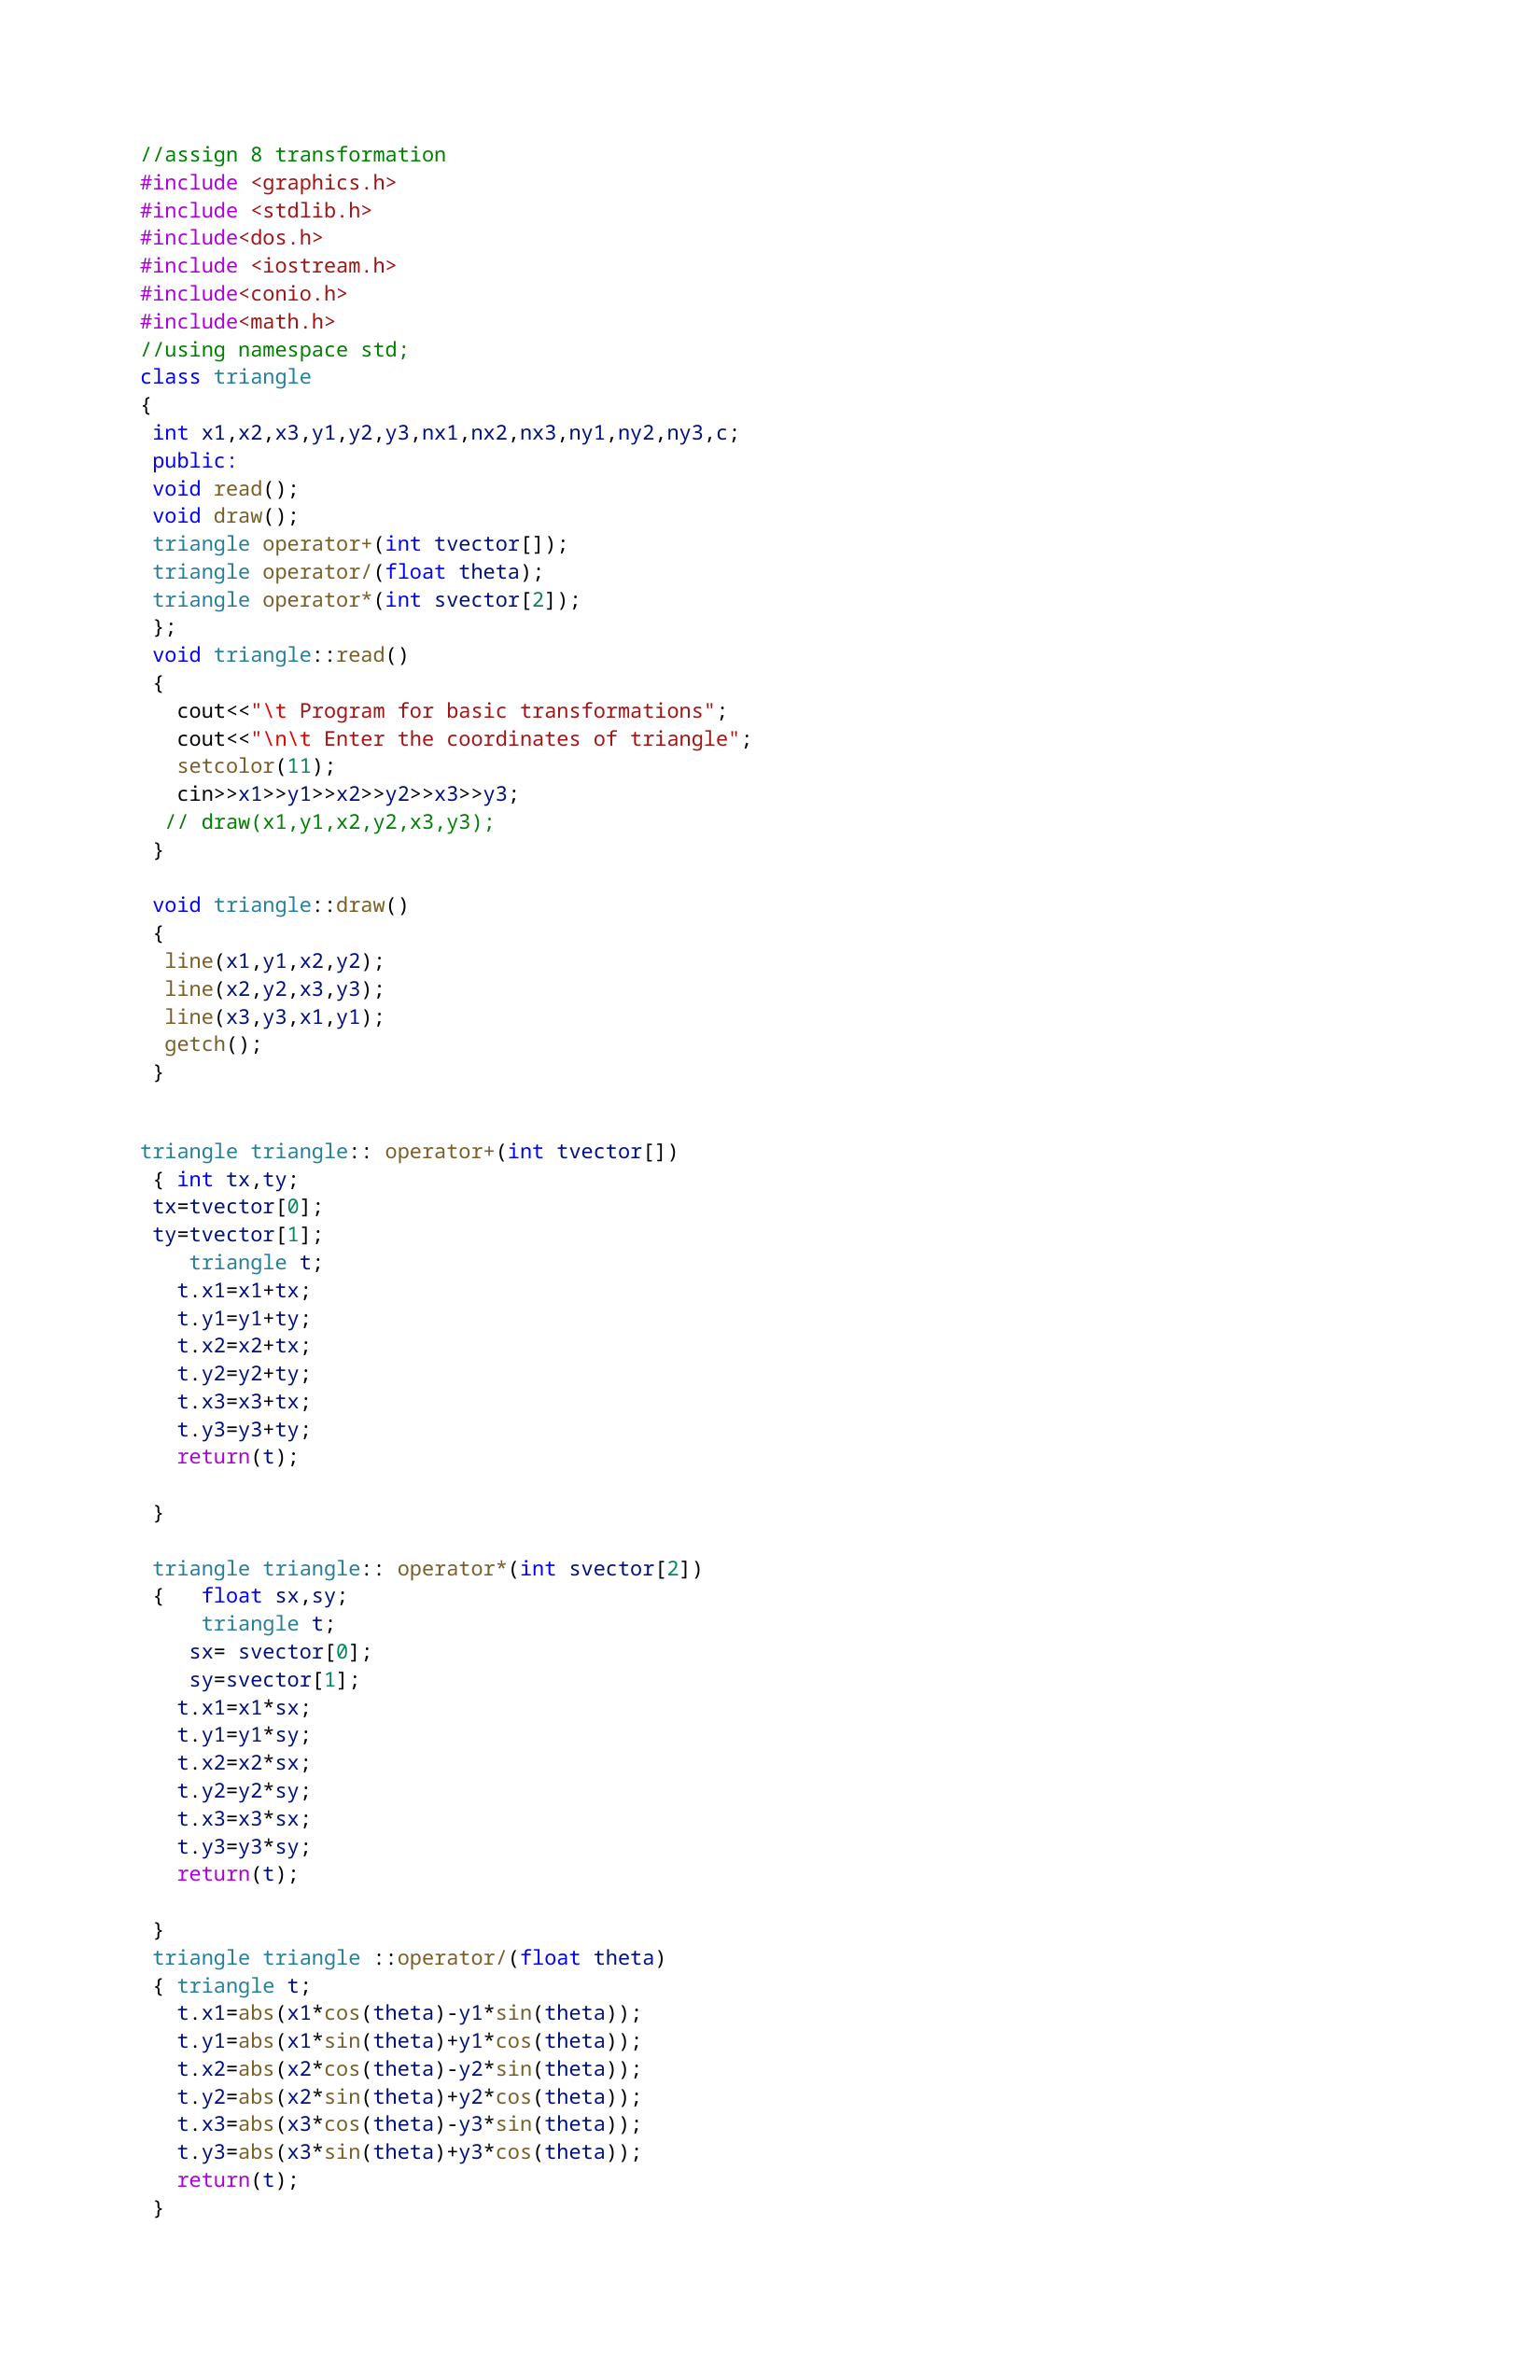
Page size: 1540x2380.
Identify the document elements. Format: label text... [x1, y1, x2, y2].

text cin>>x1>>y1>>x2>>y2>>x3>>y3; [140, 779, 1400, 807]
text t.y3=y3+ty; [140, 1415, 1400, 1442]
text void read(); [140, 473, 1400, 501]
text t.x1=abs(x1*cos(theta)-y1*sin(theta)); [140, 1998, 1400, 2026]
text line(x1,y1,x2,y2); [140, 946, 1400, 974]
text #include<conio.h> [140, 279, 1400, 307]
text }; [140, 612, 1400, 640]
text t.y2=abs(x2*sin(theta)+y2*cos(theta)); [140, 2082, 1400, 2109]
text //using namespace std; [140, 334, 1400, 362]
text line(x3,y3,x1,y1); [140, 1001, 1400, 1029]
text t.x3=abs(x3*cos(theta)-y3*sin(theta)); [140, 2109, 1400, 2137]
text #include <stdlib.h> [140, 195, 1400, 223]
text class triangle [140, 362, 1400, 390]
text { int tx,ty; [140, 1164, 1400, 1192]
text t.x2=x2+tx; [140, 1331, 1400, 1359]
text cout<<"\t Program for basic transformations"; [140, 696, 1400, 724]
text void triangle::draw() [140, 890, 1400, 918]
text #include <graphics.h> [140, 168, 1400, 195]
text return(t); [140, 2165, 1400, 2193]
text t.x2=abs(x2*cos(theta)-y2*sin(theta)); [140, 2054, 1400, 2082]
text t.x3=x3*sx; [140, 1804, 1400, 1831]
text return(t); [140, 1859, 1400, 1887]
text triangle triangle:: operator+(int tvector[]) [140, 1137, 1400, 1164]
text ty=tvector[1]; [140, 1220, 1400, 1248]
text line(x2,y2,x3,y3); [140, 974, 1400, 1001]
text tx=tvector[0]; [140, 1192, 1400, 1220]
text return(t); [140, 1442, 1400, 1470]
text t.x1=x1*sx; [140, 1692, 1400, 1720]
text t.y2=y2+ty; [140, 1359, 1400, 1387]
text t.x3=x3+tx; [140, 1387, 1400, 1415]
text triangle t; [140, 1609, 1400, 1637]
text { [140, 390, 1400, 418]
text { [140, 918, 1400, 946]
text triangle triangle ::operator/(float theta) [140, 1943, 1400, 1970]
text // draw(x1,y1,x2,y2,x3,y3); [140, 807, 1400, 835]
text t.y1=y1*sy; [140, 1720, 1400, 1748]
text #include<dos.h> [140, 223, 1400, 251]
text } [140, 1057, 1400, 1085]
text t.x2=x2*sx; [140, 1748, 1400, 1776]
text void draw(); [140, 501, 1400, 529]
text } [140, 835, 1400, 862]
text triangle t; [140, 1248, 1400, 1276]
text t.y3=y3*sy; [140, 1831, 1400, 1859]
text { triangle t; [140, 1970, 1400, 1998]
text } [140, 1498, 1400, 1526]
text //assign 8 transformation [140, 140, 1400, 168]
text cout<<"\n\t Enter the coordinates of triangle"; [140, 724, 1400, 751]
text int x1,x2,x3,y1,y2,y3,nx1,nx2,nx3,ny1,ny2,ny3,c; [140, 418, 1400, 446]
text triangle operator*(int svector[2]); [140, 585, 1400, 612]
text triangle triangle:: operator*(int svector[2]) [140, 1553, 1400, 1581]
text sy=svector[1]; [140, 1665, 1400, 1692]
text triangle operator/(float theta); [140, 557, 1400, 585]
text #include <iostream.h> [140, 251, 1400, 279]
text } [140, 2193, 1400, 2220]
text t.y1=y1+ty; [140, 1303, 1400, 1331]
text { [140, 668, 1400, 696]
text } [140, 1915, 1400, 1943]
text #include<math.h> [140, 307, 1400, 334]
text triangle operator+(int tvector[]); [140, 529, 1400, 557]
text void triangle::read() [140, 640, 1400, 668]
text public: [140, 446, 1400, 473]
text t.y1=abs(x1*sin(theta)+y1*cos(theta)); [140, 2026, 1400, 2054]
text { float sx,sy; [140, 1581, 1400, 1609]
text getch(); [140, 1029, 1400, 1057]
text setcolor(11); [140, 751, 1400, 779]
text sx= svector[0]; [140, 1637, 1400, 1665]
text t.y2=y2*sy; [140, 1776, 1400, 1804]
text t.y3=abs(x3*sin(theta)+y3*cos(theta)); [140, 2137, 1400, 2165]
text t.x1=x1+tx; [140, 1276, 1400, 1303]
